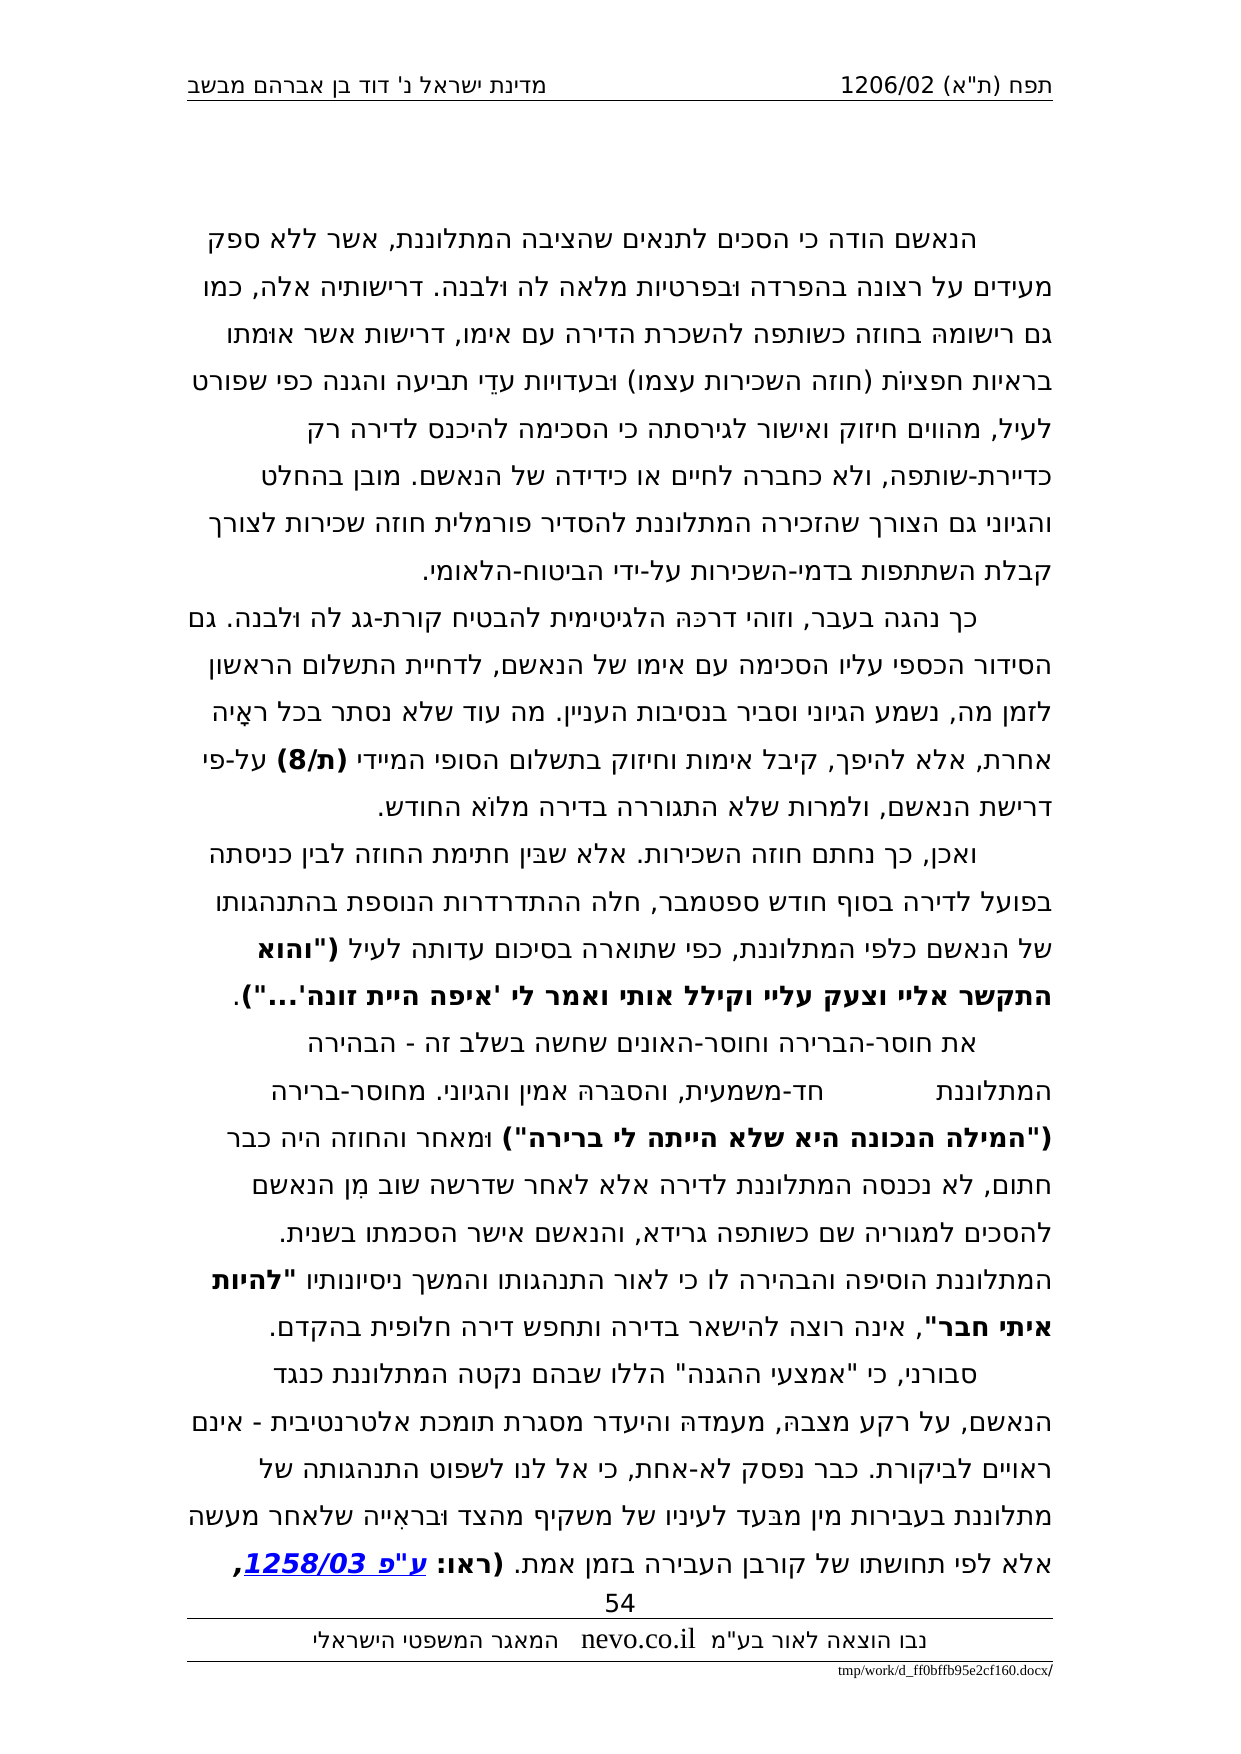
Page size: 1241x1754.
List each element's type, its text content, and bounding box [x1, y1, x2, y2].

text כך נהגה בעבר, וזוהי דרכּהּ הלגיטימית להבטיח קורת-גג לה וּלבנה. גם הסידור הכספי עליו הסכימה עם אימו של הנאשם, לדחיית התשלום הראשון לזמן מה, נשמע הגיוני וסביר בנסיבות העניין. מה עוד שלא נסתר בכל ראָיה אחרת, אלא להיפך, קיבל אימות וחיזוק בתשלום הסופי המיידי (ת/8) על-פי דרישת הנאשם, ולמרות שלא התגוררה בדירה מלוֹא החודש. [187, 602, 1053, 823]
text ואכן, כך נחתם חוזה השכירות. אלא שבּין חתימת החוזה לבין כניסתה בפועל לדירה בסוף חודש ספטמבר, חלה ההתדרדרות הנוספת בהתנהגותו של הנאשם כלפי המתלוננת, כפי שתוארה בסיכום עדותה לעיל ("והוא התקשר אליי וצעק עליי וקילל אותי ואמר לי 'איפה היית זונה'..."). [187, 839, 1053, 1012]
text את חוסר-הברירה וחוסר-האונים שחשה בשלב זה - הבהירה המתלוננת חד-משמעית, והסבּרהּ אמין והגיוני. מחוסר-ברירה ("המילה הנכונה היא שלא הייתה לי ברירה") וּמאחר והחוזה היה כבר חתום, לא נכנסה המתלוננת לדירה אלא לאחר שדרשה שוב מִן הנאשם להסכים למגוריה שם כשותפה גרידא, והנאשם אישר הסכמתו בשנית. המתלוננת הוסיפה והבהירה לו כי לאור התנהגותו והמשך ניסיונותיו "להיות איתי חבר", אינה רוצה להישאר בדירה ותחפש דירה חלופית בהקדם. [187, 1028, 1053, 1343]
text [187, 1359, 1053, 1579]
text הנאשם הודה כי הסכים לתנאים שהציבה המתלוננת, אשר ללא ספק מעידים על רצונה בהפרדה וּבפרטיות מלאה לה וּלבנה. דרישותיה אלה, כמו גם רישומהּ בחוזה כשותפה להשכרת הדירה עם אימו, דרישות אשר אוּמתו בראיות חפציוֹת (חוזה השכירות עצמו) וּבעדויות עדֵי תביעה והגנה כפי שפורט לעיל, מהווים חיזוק ואישור לגירסתה כי הסכימה להיכנס לדירה רק כדיירת-שותפה, ולא כחברה לחיים או כידידה של הנאשם. מובן בהחלט והגיוני גם הצורך שהזכירה המתלוננת להסדיר פורמלית חוזה שכירות לצורך קבלת השתתפות בדמי-השכירות על-ידי הביטוח-הלאומי. [187, 224, 1053, 586]
